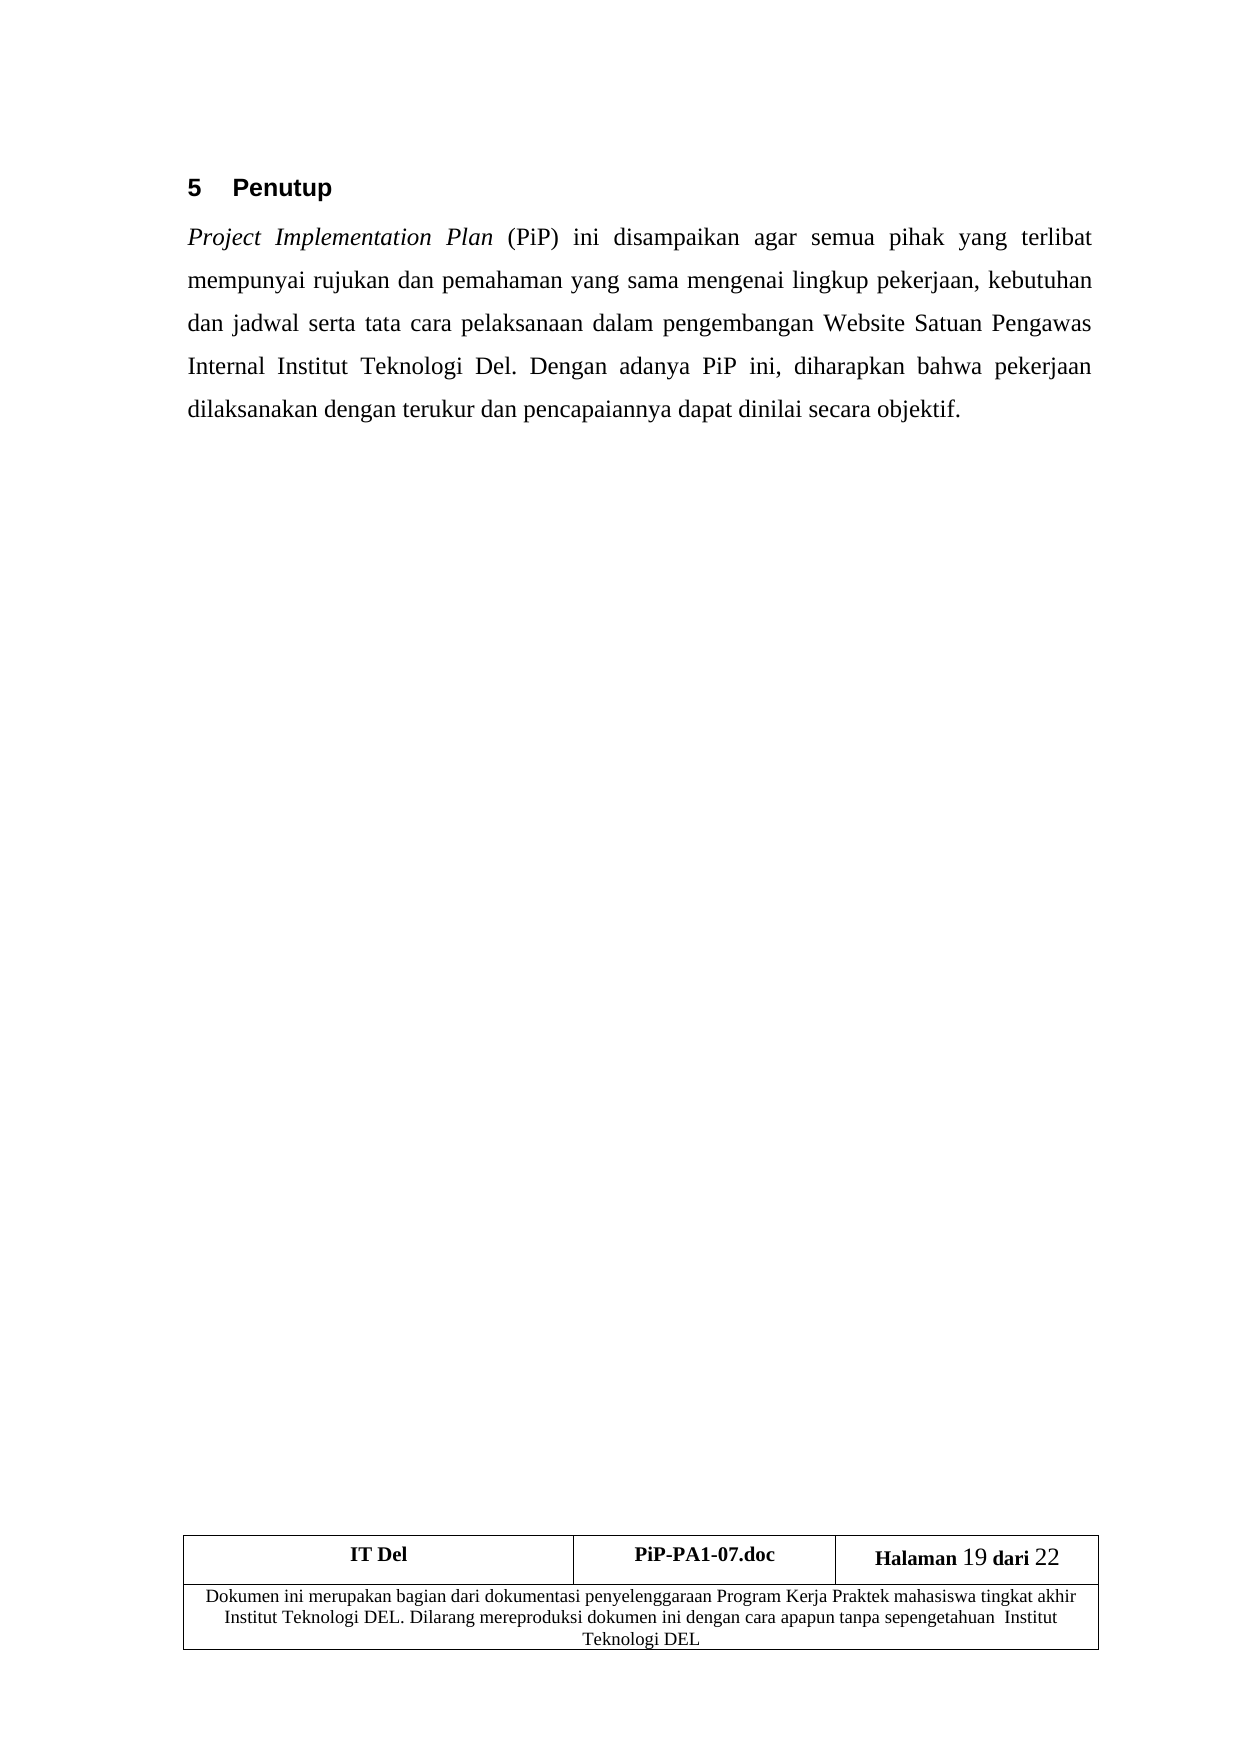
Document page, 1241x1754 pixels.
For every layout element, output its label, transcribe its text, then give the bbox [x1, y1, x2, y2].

text Project Implementation Plan (PiP) ini disampaikan agar semua pihak yang terlibat mempunyai rujukan dan pemahaman yang sama mengenai lingkup pekerjaan, kebutuhan dan jadwal serta tata cara pelaksanaan dalam pengembangan Website Satuan Pengawas Internal Institut Teknologi Del. Dengan adanya PiP ini, diharapkan bahwa pekerjaan dilaksanakan dengan terukur dan pencapaiannya dapat dinilai secara objektif. [187, 222, 1092, 423]
subtitle Penutup [187, 173, 1092, 201]
